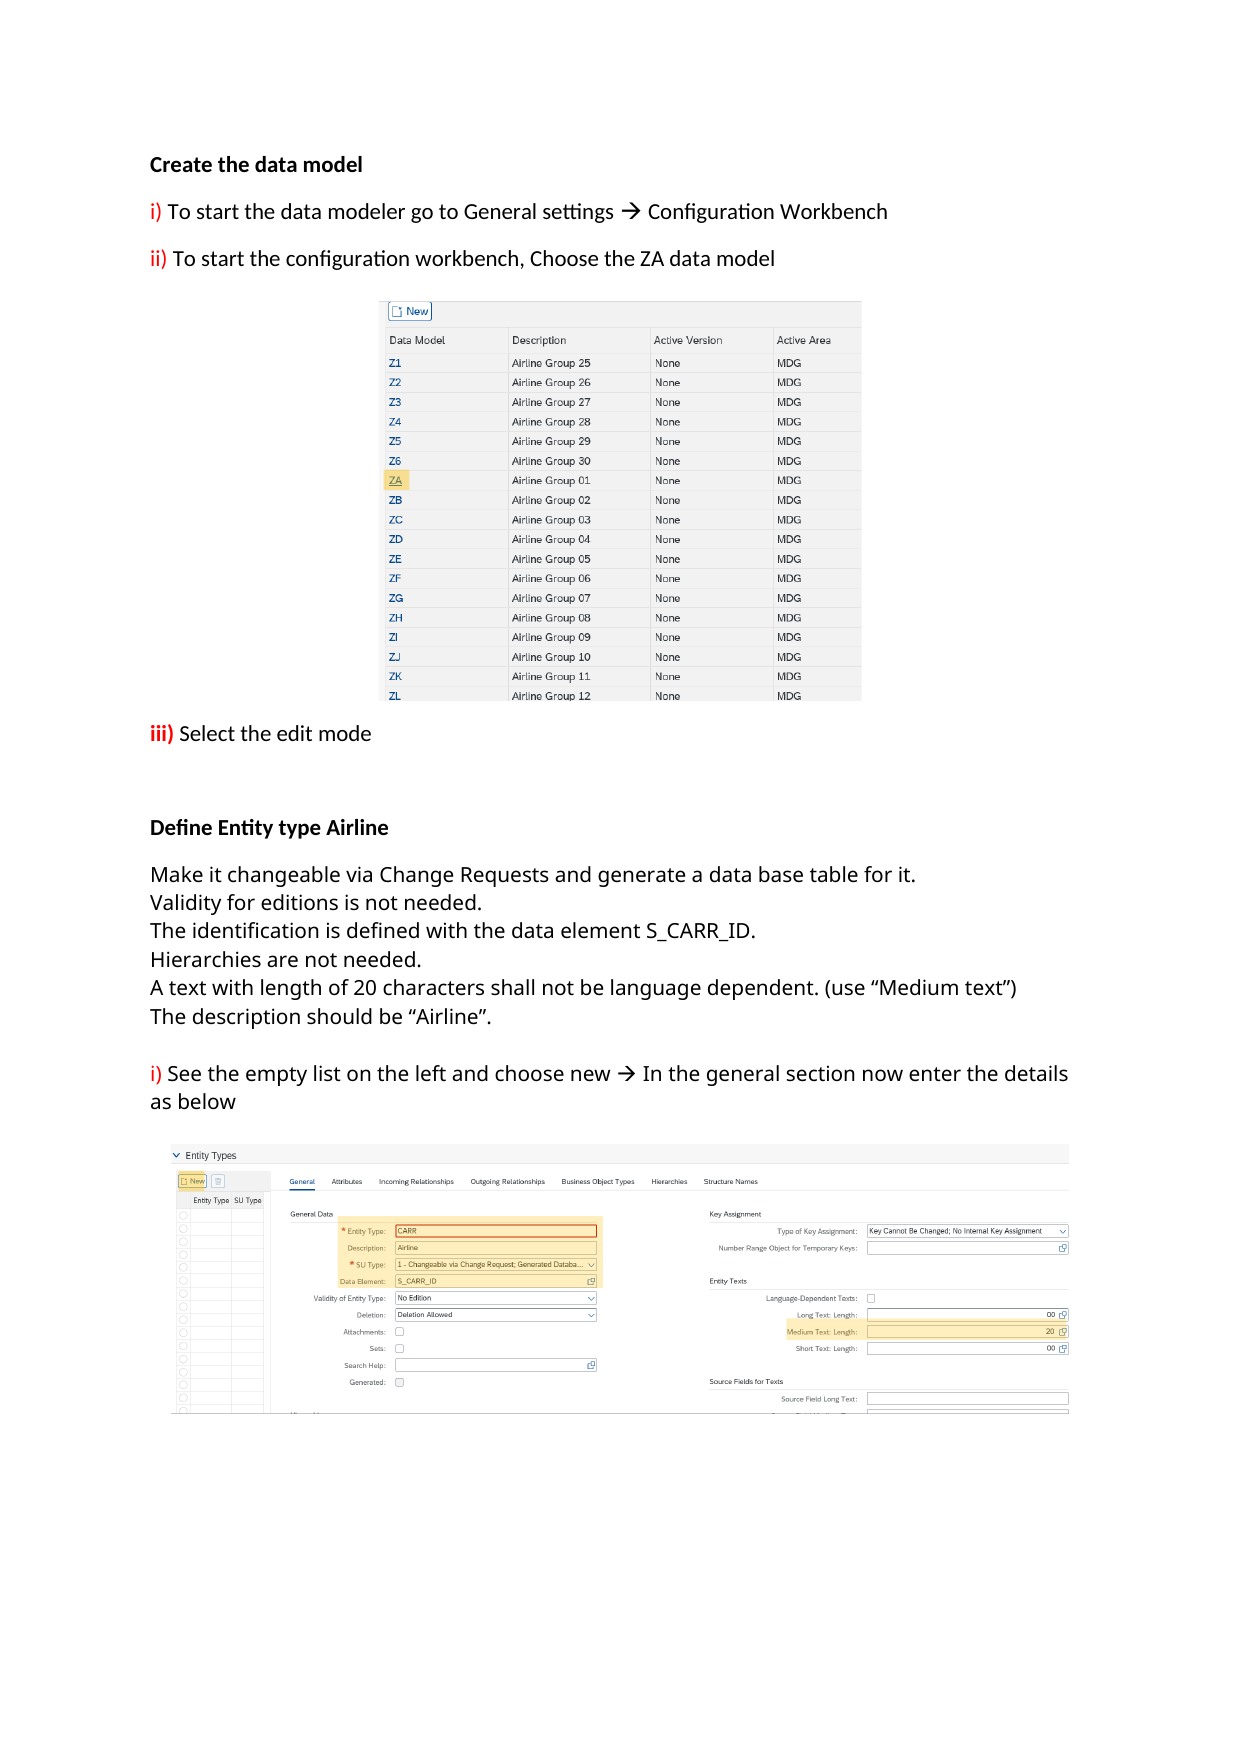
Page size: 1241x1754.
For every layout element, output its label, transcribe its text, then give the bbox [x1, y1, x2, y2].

text i) To start the data modeler go to General settings Configuration Workbench [150, 197, 1090, 225]
picture [171, 1144, 1070, 1415]
text The description should be “Airline”. [150, 1002, 1090, 1030]
picture [378, 290, 862, 701]
text The identification is defined with the data element S_CARR_ID. [150, 917, 1090, 945]
text iii) Select the edit mode [150, 719, 1090, 747]
text Validity for editions is not needed. [150, 888, 1090, 917]
text Hierarchies are not needed. [150, 945, 1090, 973]
text Define Entity type Airline [150, 813, 1090, 841]
text i) See the empty list on the left and choose new In the general section now enter the details as below [150, 1059, 1090, 1116]
text ii) To start the configuration workbench, Choose the ZA data model [150, 244, 1090, 272]
text Make it changeable via Change Requests and generate a data base table for it. [150, 860, 1090, 888]
text Create the data model [150, 150, 1090, 178]
text A text with length of 20 characters shall not be language dependent. (use “Medium text”) [150, 973, 1090, 1002]
